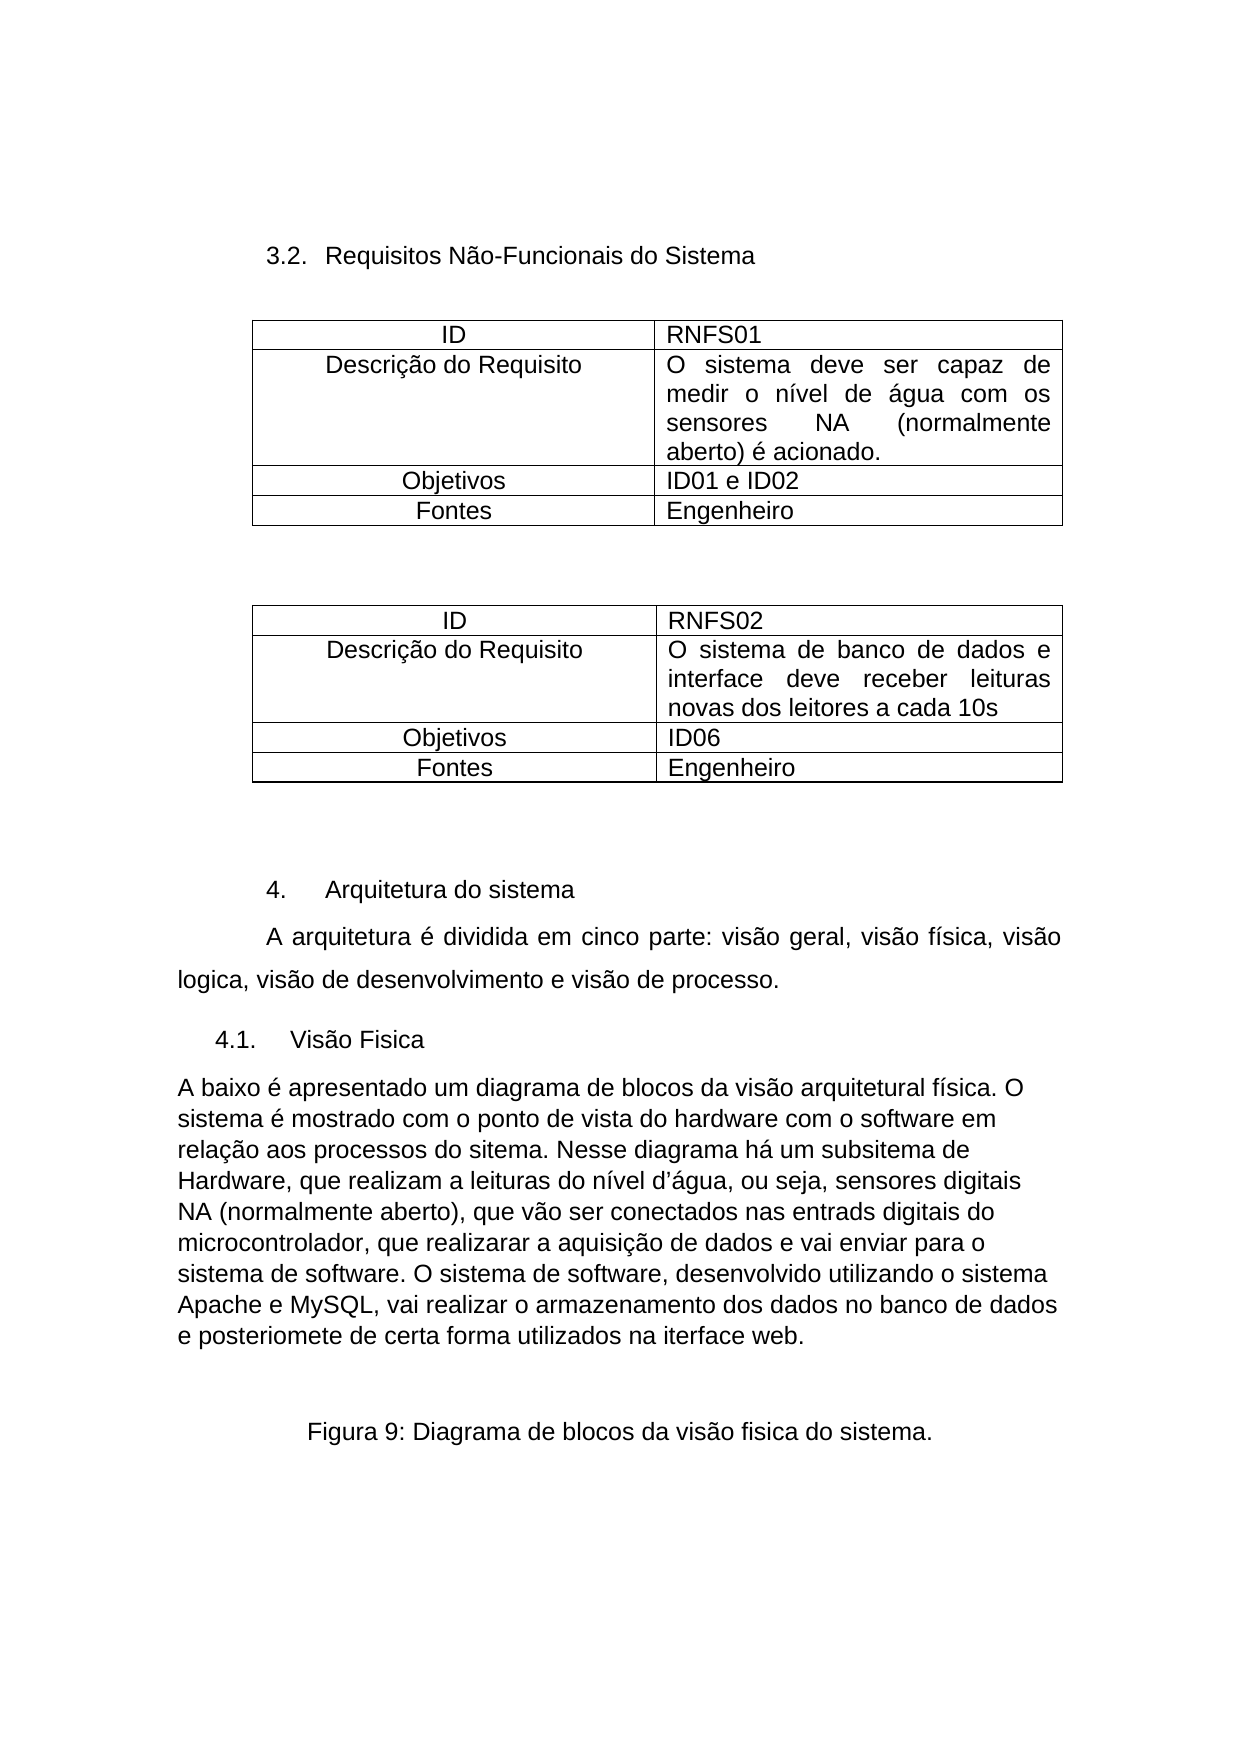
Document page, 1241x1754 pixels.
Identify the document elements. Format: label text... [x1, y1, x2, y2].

table_header ID [253, 321, 654, 349]
text Figura 9: Diagrama de blocos da visão fisica do sistema. [177, 1417, 1063, 1446]
table_cell Engenheiro [655, 496, 1062, 525]
list Requisitos Não-Funcionais do Sistema [177, 241, 1063, 269]
table_header RNFS01 [655, 321, 1062, 349]
table_cell Engenheiro [657, 753, 1062, 781]
table_cell ID01 e ID02 [655, 466, 1062, 495]
table_header RNFS02 [657, 606, 1062, 634]
text A baixo é apresentado um diagrama de blocos da visão arquitetural física. O sistema é mostrado com o ponto de vista do hardware com o software em relação aos processos do sitema. Nesse diagrama há um subsitema de Hardware, que realizam a leituras do nível d’água, ou seja, sensores digitais NA (normalmente aberto), que vão ser conectados nas entrads digitais do microcontrolador, que realizarar a aquisição de dados e vai enviar para o sistema de software. O sistema de software, desenvolvido utilizando o sistema Apache e MySQL, vai realizar o armazenamento dos dados no banco de dados e posteriomete de certa forma utilizados na iterface web. [177, 1073, 1063, 1350]
table_header ID [253, 606, 656, 634]
list Arquitetura do sistema [177, 875, 1063, 903]
table_cell O sistema de banco de dados e interface deve receber leituras novas dos leitores a cada 10s [657, 636, 1062, 722]
table_cell Objetivos [253, 723, 656, 752]
table_cell Objetivos [253, 466, 654, 495]
table_cell Descrição do Requisito [253, 350, 654, 465]
table_cell Descrição do Requisito [253, 636, 656, 722]
list Visão Fisica [215, 1025, 1063, 1054]
text A arquitetura é dividida em cinco parte: visão geral, visão física, visão logica, visão de desenvolvimento e visão de processo. [177, 922, 1063, 994]
table_cell Fontes [253, 753, 656, 781]
table_cell Fontes [253, 496, 654, 525]
table_cell ID06 [657, 723, 1062, 752]
table_cell O sistema deve ser capaz de medir o nível de água com os sensores NA (normalmente aberto) é acionado. [655, 350, 1062, 465]
